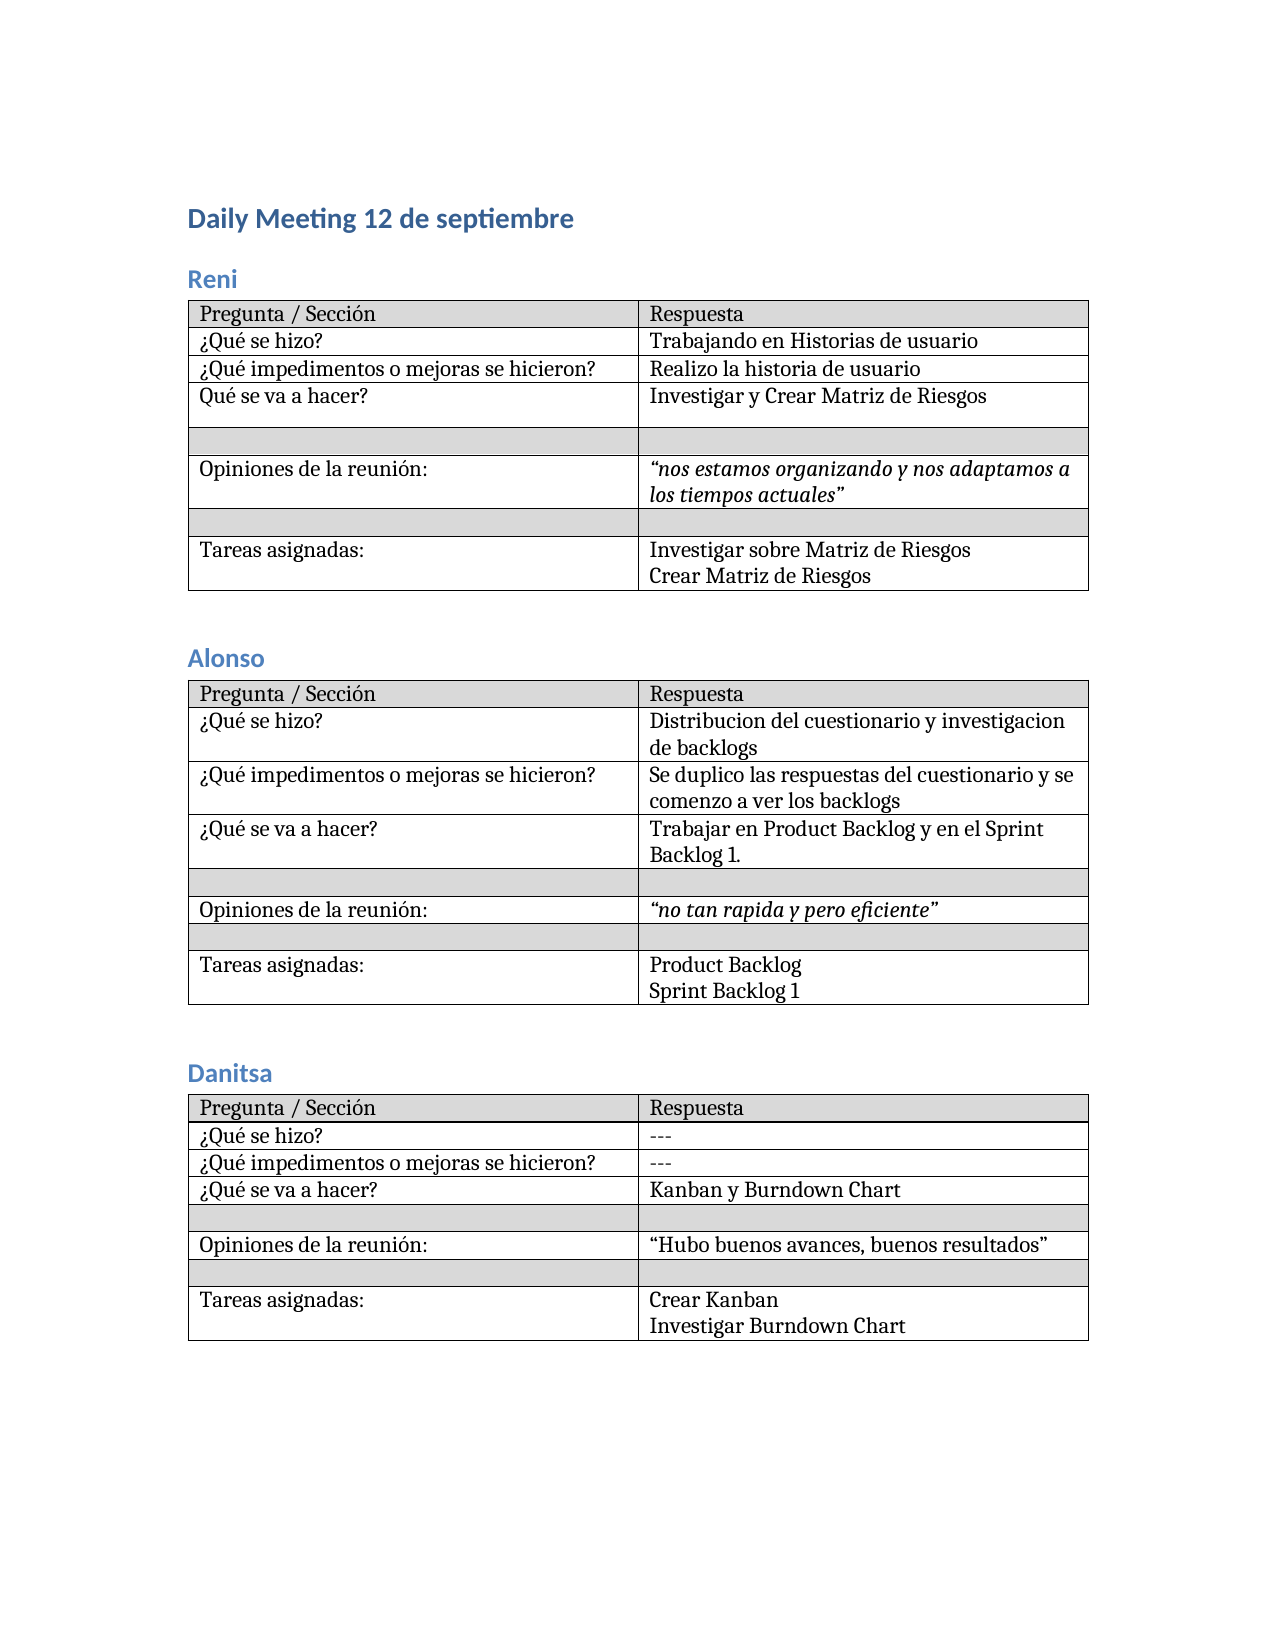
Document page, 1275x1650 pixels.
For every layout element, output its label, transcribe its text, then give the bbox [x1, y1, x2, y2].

table_cell --- [639, 1123, 1088, 1149]
table_cell [189, 428, 638, 454]
table_cell [189, 509, 638, 536]
table_cell Se duplico las respuestas del cuestionario y se comenzo a ver los backlogs [639, 762, 1088, 814]
table_cell [189, 869, 638, 896]
table_cell ¿Qué se hizo? [189, 708, 638, 761]
table_header Pregunta / Sección [189, 301, 638, 327]
table_header Pregunta / Sección [189, 1095, 638, 1121]
table_cell Tareas asignadas: [189, 951, 638, 1004]
table_cell “nos estamos organizando y nos adaptamos a los tiempos actuales” [639, 456, 1088, 508]
table_cell Opiniones de la reunión: [189, 897, 638, 923]
table_cell --- [639, 1150, 1088, 1176]
table_header Respuesta [639, 681, 1088, 707]
table_cell ¿Qué impedimentos o mejoras se hicieron? [189, 1150, 638, 1176]
table_cell [639, 509, 1088, 536]
table_cell [189, 924, 638, 950]
table_cell Kanban y Burndown Chart [639, 1177, 1088, 1204]
table_cell ¿Qué se va a hacer? [189, 815, 638, 868]
subtitle Reni [187, 262, 1087, 295]
subtitle Alonso [187, 642, 1087, 674]
table_cell Opiniones de la reunión: [189, 1232, 638, 1258]
table_cell Tareas asignadas: [189, 1287, 638, 1339]
table_cell Investigar y Crear Matriz de Riesgos [639, 383, 1088, 427]
table_cell Tareas asignadas: [189, 537, 638, 589]
table_cell [639, 1205, 1088, 1231]
table_cell Realizo la historia de usuario [639, 356, 1088, 382]
table_cell ¿Qué impedimentos o mejoras se hicieron? [189, 356, 638, 382]
table_cell Distribucion del cuestionario y investigacion de backlogs [639, 708, 1088, 761]
table_cell Trabajar en Product Backlog y en el Sprint Backlog 1. [639, 815, 1088, 868]
table_cell ¿Qué se hizo? [189, 1123, 638, 1149]
table_cell [189, 1260, 638, 1286]
table_cell “no tan rapida y pero eficiente” [639, 897, 1088, 923]
table_cell [189, 1205, 638, 1231]
table_cell Product Backlog Sprint Backlog 1 [639, 951, 1088, 1004]
table_cell [639, 1260, 1088, 1286]
subtitle Daily Meeting 12 de septiembre [187, 200, 1087, 236]
table_cell Investigar sobre Matriz de Riesgos Crear Matriz de Riesgos [639, 537, 1088, 589]
table_cell ¿Qué se hizo? [189, 328, 638, 354]
table_cell Opiniones de la reunión: [189, 456, 638, 508]
table_cell ¿Qué impedimentos o mejoras se hicieron? [189, 762, 638, 814]
table_cell [639, 428, 1088, 454]
table_cell Qué se va a hacer? [189, 383, 638, 427]
table_header Respuesta [639, 1095, 1088, 1121]
table_header Respuesta [639, 301, 1088, 327]
table_cell “Hubo buenos avances, buenos resultados” [639, 1232, 1088, 1258]
table_header Pregunta / Sección [189, 681, 638, 707]
table_cell [639, 869, 1088, 896]
subtitle Danitsa [187, 1056, 1087, 1089]
table_cell Trabajando en Historias de usuario [639, 328, 1088, 354]
table_cell [639, 924, 1088, 950]
table_cell ¿Qué se va a hacer? [189, 1177, 638, 1204]
table_cell Crear Kanban Investigar Burndown Chart [639, 1287, 1088, 1339]
